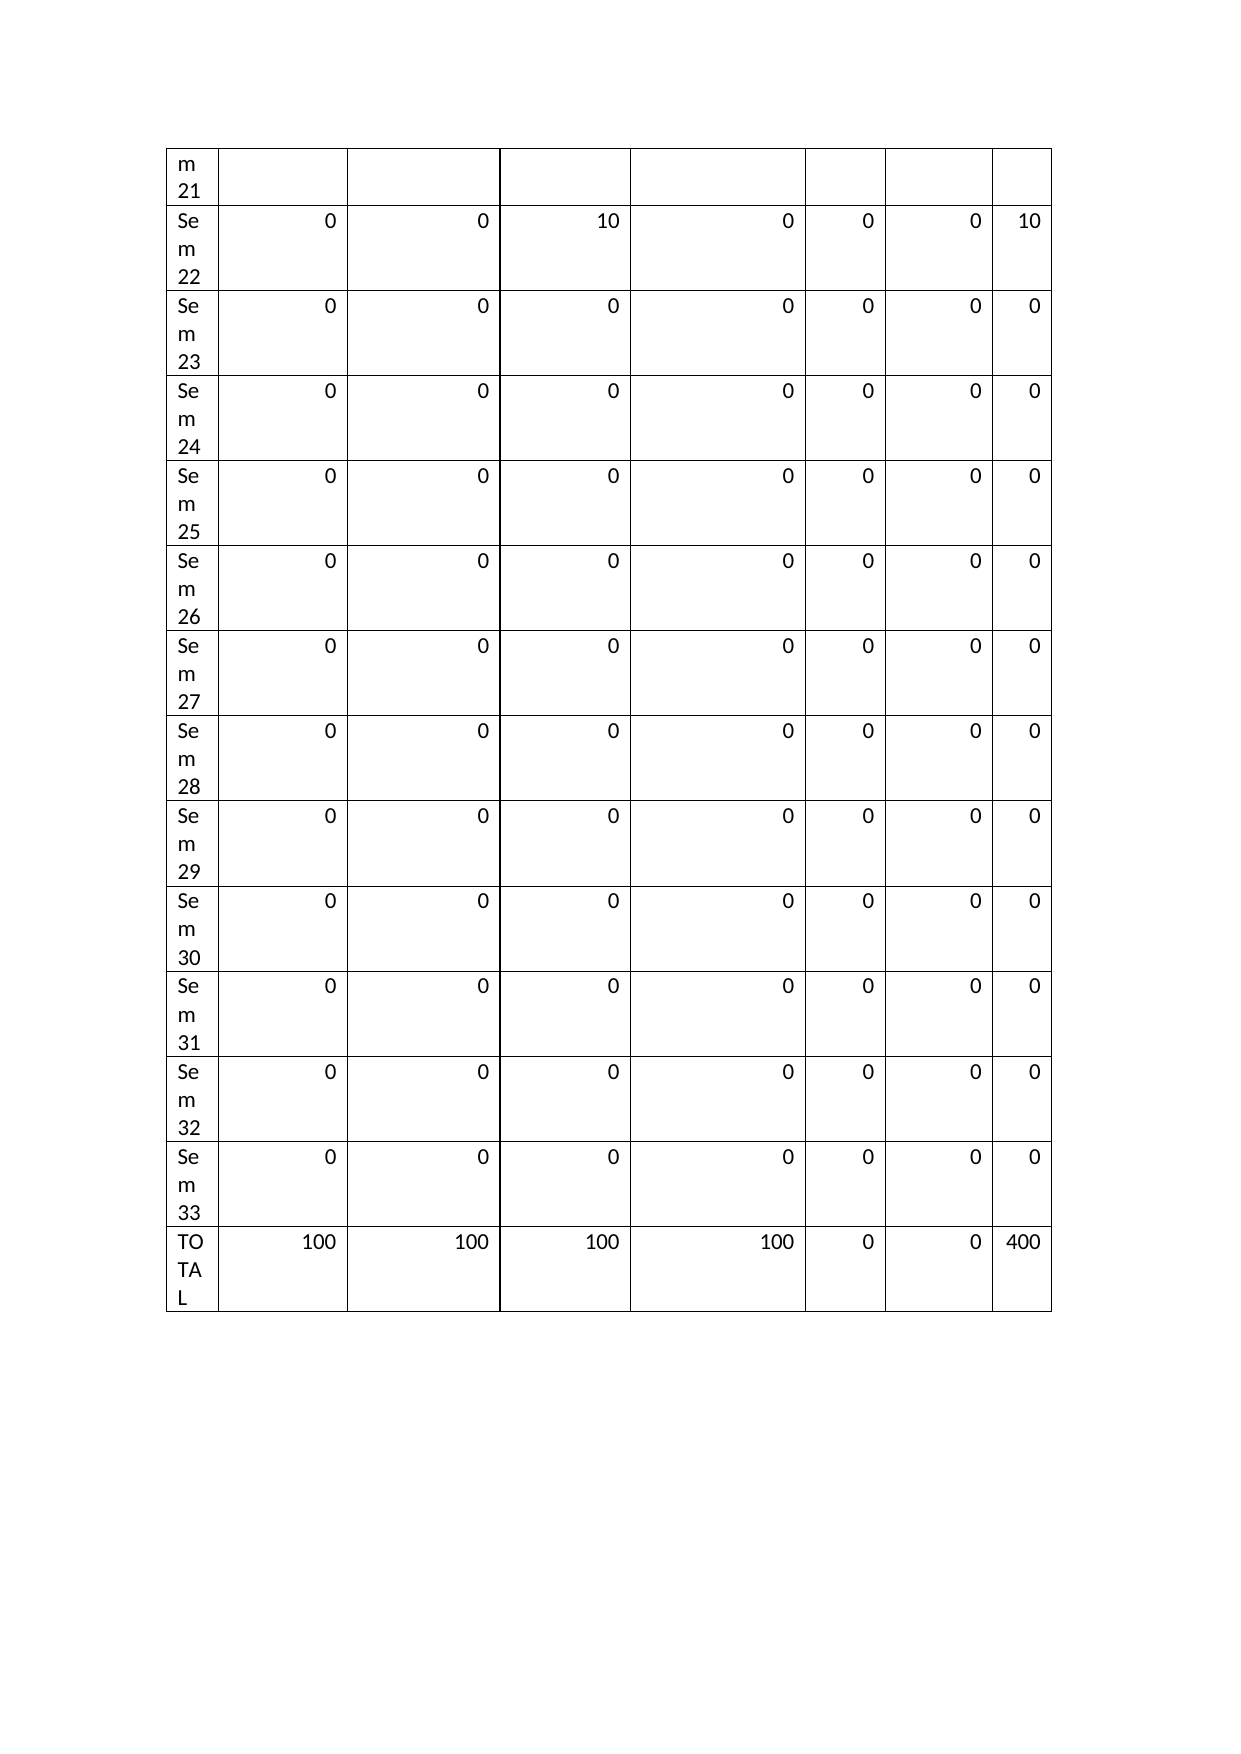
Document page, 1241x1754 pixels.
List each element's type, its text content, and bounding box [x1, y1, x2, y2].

table_cell 0 [348, 1057, 499, 1141]
table_cell 0 [219, 376, 347, 460]
table_cell 0 [219, 1142, 347, 1226]
table_cell 0 [886, 1227, 992, 1311]
table_cell 0 [501, 376, 630, 460]
table_cell 0 [993, 972, 1051, 1056]
table_cell 0 [348, 631, 499, 715]
table_cell 0 [501, 461, 630, 545]
table_cell 0 [806, 631, 885, 715]
table_cell 0 [501, 291, 630, 375]
table_cell 0 [631, 376, 805, 460]
table_cell 0 [631, 1057, 805, 1141]
table_cell 0 [501, 546, 630, 630]
table_cell Sem 21 [167, 149, 218, 205]
table_cell 0 [501, 716, 630, 800]
table_cell 0 [348, 149, 499, 205]
table_cell 0 [348, 801, 499, 886]
table_cell 0 [631, 631, 805, 715]
table_cell 0 [806, 801, 885, 886]
table_cell 0 [806, 1057, 885, 1141]
table_cell 0 [631, 291, 805, 375]
table_cell 10 [501, 206, 630, 290]
table_cell 0 [806, 376, 885, 460]
table_cell 0 [501, 972, 630, 1056]
table_cell 0 [886, 716, 992, 800]
table_cell Sem 30 [167, 887, 218, 971]
table_cell 0 [219, 716, 347, 800]
table_cell 0 [631, 801, 805, 886]
table_cell 100 [348, 1227, 499, 1311]
table_cell 0 [219, 206, 347, 290]
table_cell 0 [219, 461, 347, 545]
table_cell 0 [806, 887, 885, 971]
table_cell Sem 25 [167, 461, 218, 545]
table_cell 0 [993, 291, 1051, 375]
table_cell 0 [631, 461, 805, 545]
table_cell 0 [348, 206, 499, 290]
table_cell Sem 28 [167, 716, 218, 800]
table_cell 0 [806, 1142, 885, 1226]
table_cell 0 [501, 631, 630, 715]
table_cell 0 [219, 1057, 347, 1141]
table_cell TOTAL [167, 1227, 218, 1311]
table_cell 0 [631, 206, 805, 290]
table_cell 0 [886, 291, 992, 375]
table_cell 0 [348, 716, 499, 800]
table_cell 400 [993, 1227, 1051, 1311]
table_cell 0 [886, 461, 992, 545]
table_cell 0 [348, 376, 499, 460]
table_cell 0 [806, 546, 885, 630]
table_cell Sem 32 [167, 1057, 218, 1141]
table_cell 0 [348, 972, 499, 1056]
table_cell 0 [219, 887, 347, 971]
table_cell 0 [993, 801, 1051, 886]
table_cell Sem 27 [167, 631, 218, 715]
table_cell 0 [219, 546, 347, 630]
table_cell 0 [501, 801, 630, 886]
table_cell 0 [886, 546, 992, 630]
table_cell 0 [886, 149, 992, 205]
table_cell 0 [886, 1142, 992, 1226]
table_cell 0 [219, 291, 347, 375]
table_cell 0 [219, 972, 347, 1056]
table_cell 0 [348, 461, 499, 545]
table_cell 140 [993, 149, 1051, 205]
table_cell 0 [993, 1057, 1051, 1141]
table_cell 0 [806, 716, 885, 800]
table_cell 0 [993, 631, 1051, 715]
table_cell 0 [631, 546, 805, 630]
table_cell 60 [501, 149, 630, 205]
table_cell 0 [348, 887, 499, 971]
table_cell Sem 22 [167, 206, 218, 290]
table_cell 100 [631, 1227, 805, 1311]
table_cell 0 [501, 1057, 630, 1141]
table_cell 80 [631, 149, 805, 205]
table_cell Sem 26 [167, 546, 218, 630]
table_cell Sem 31 [167, 972, 218, 1056]
table_cell 100 [219, 1227, 347, 1311]
table_cell 0 [348, 291, 499, 375]
table_cell 0 [631, 1142, 805, 1226]
table_cell 0 [886, 1057, 992, 1141]
table_cell 0 [886, 972, 992, 1056]
table_cell 0 [219, 149, 347, 205]
table_cell Sem 33 [167, 1142, 218, 1226]
table_cell 0 [806, 1227, 885, 1311]
table_cell 0 [219, 801, 347, 886]
table_cell 0 [348, 546, 499, 630]
table_cell 0 [886, 376, 992, 460]
table_cell 0 [993, 376, 1051, 460]
table_cell 0 [219, 631, 347, 715]
table_cell 10 [993, 206, 1051, 290]
table_cell 0 [631, 972, 805, 1056]
table_cell Sem 24 [167, 376, 218, 460]
table_cell 0 [886, 631, 992, 715]
table_cell 0 [886, 801, 992, 886]
table_cell 0 [993, 1142, 1051, 1226]
table_cell 0 [993, 546, 1051, 630]
table_cell 0 [806, 461, 885, 545]
table_cell 0 [886, 206, 992, 290]
table_cell 0 [886, 887, 992, 971]
table_cell 100 [501, 1227, 630, 1311]
table_cell 0 [993, 716, 1051, 800]
table_cell Sem 29 [167, 801, 218, 886]
table_cell 0 [501, 887, 630, 971]
table_cell 0 [806, 972, 885, 1056]
table_cell 0 [631, 887, 805, 971]
table_cell 0 [631, 716, 805, 800]
table_cell 0 [993, 887, 1051, 971]
table_cell 0 [806, 206, 885, 290]
table_cell 0 [993, 461, 1051, 545]
table_cell 0 [501, 1142, 630, 1226]
table_cell 0 [806, 149, 885, 205]
table_cell 0 [806, 291, 885, 375]
table_cell 0 [348, 1142, 499, 1226]
table_cell Sem 23 [167, 291, 218, 375]
